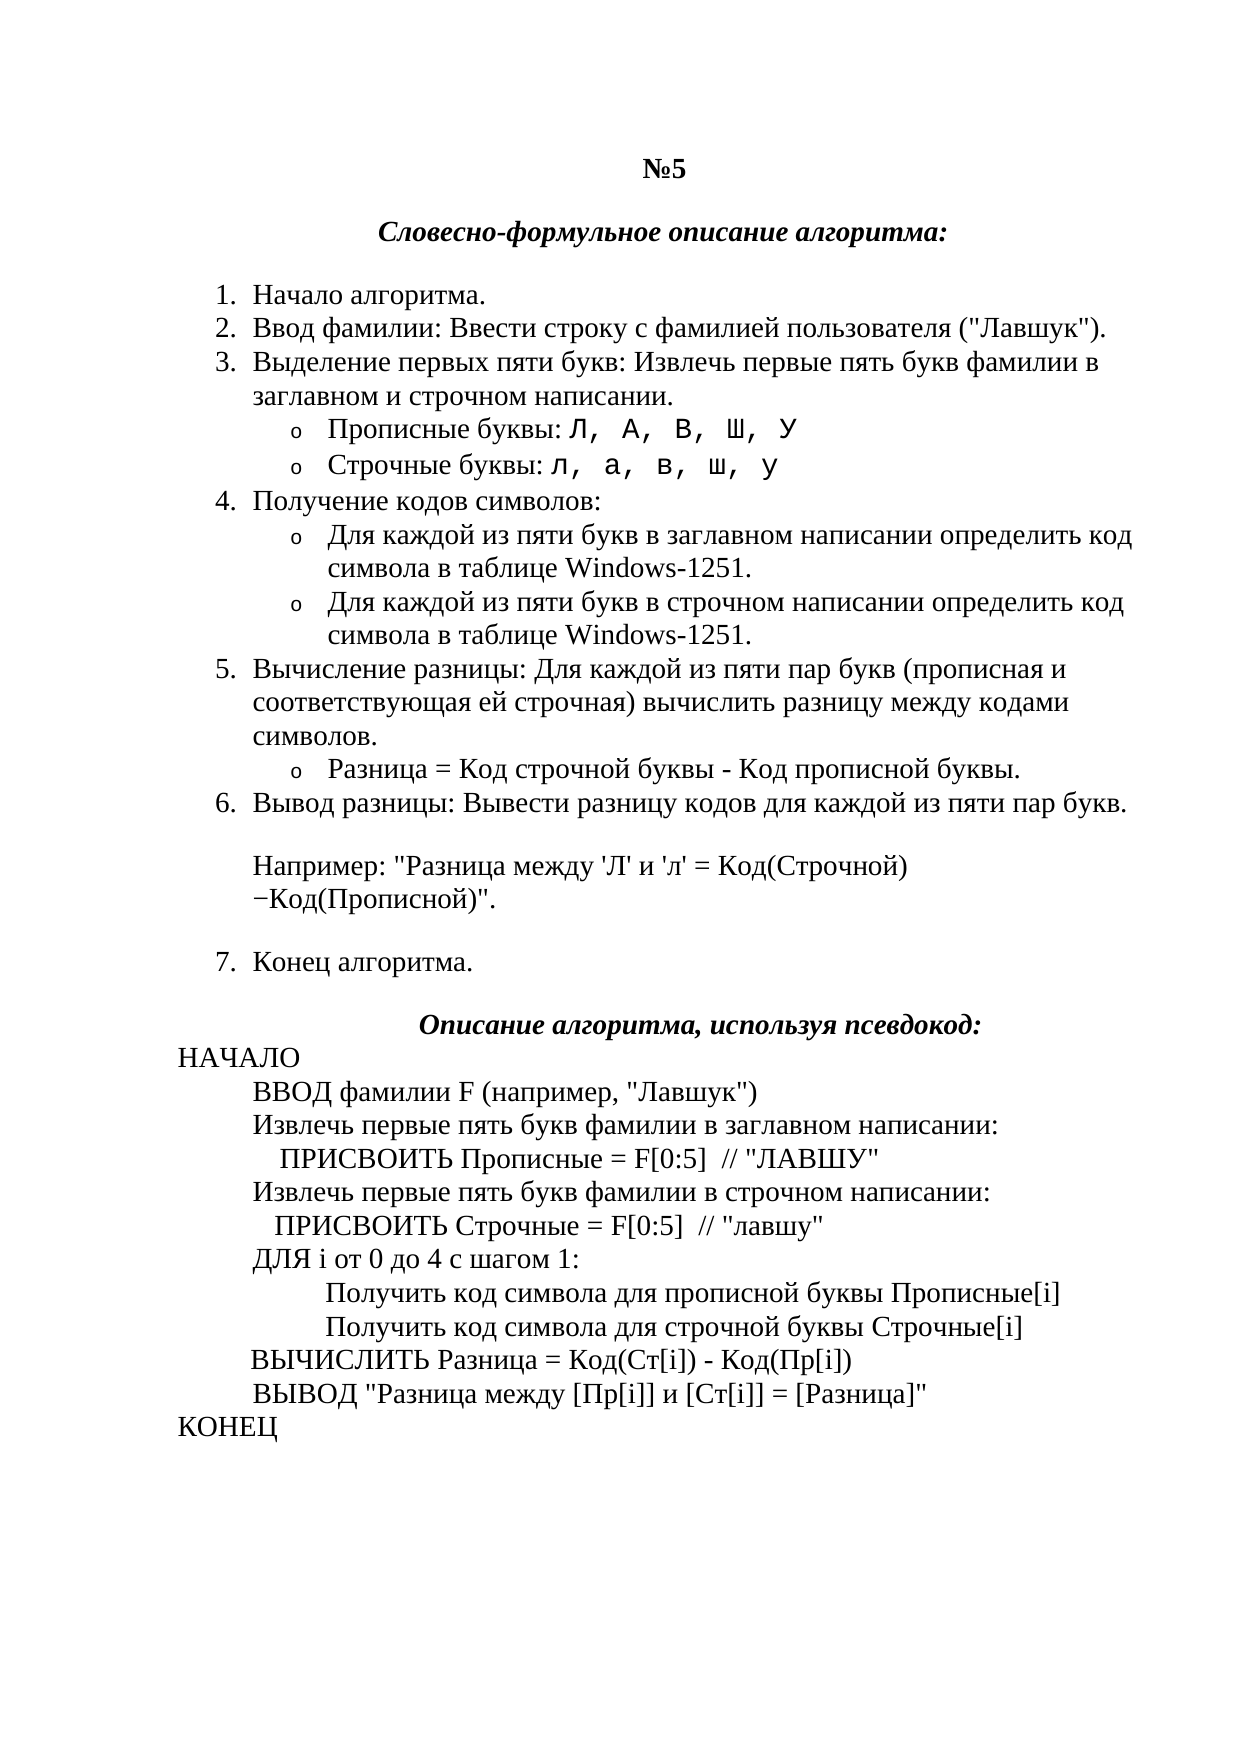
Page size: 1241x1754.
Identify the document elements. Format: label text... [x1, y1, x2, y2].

list ДЛЯ i от 0 до 4 с шагом 1: [252, 1242, 1152, 1275]
list ПРИСВОИТЬ Строчные = F[0:5] // "лавшу" [252, 1208, 1152, 1242]
list Вывод разницы: Вывести разницу кодов для каждой из пяти пар букв. [215, 785, 1152, 819]
list Разница = Код строчной буквы - Код прописной буквы. [290, 752, 1152, 785]
text №5 [177, 152, 1152, 185]
list Получить код символа для строчной буквы Строчные[i] [252, 1309, 1152, 1342]
text НАЧАЛО [177, 1040, 1152, 1074]
list Извлечь первые пять букв фамилии в заглавном написании: [252, 1107, 1152, 1141]
list Описание алгоритма, используя псевдокод: [252, 1007, 1152, 1040]
text Например: "Разница между 'Л' и 'л' = Код(Строчной)−Код(Прописной)". [252, 848, 1152, 915]
text ВЫЧИСЛИТЬ Разница = Код(Ст[i]) - Код(Пр[i]) [177, 1342, 1152, 1376]
list ВЫВОД "Разница между [Пр[i]] и [Ст[i]] = [Разница]" [252, 1376, 1152, 1409]
list Для каждой из пяти букв в строчном написании определить код символа в таблице Windows-1251. [290, 584, 1152, 651]
list Начало алгоритма. [215, 277, 1152, 311]
list Конец алгоритма. [215, 944, 1152, 978]
list Вычисление разницы: Для каждой из пяти пар букв (прописная и соответствующая ей строчная) вычислить разницу между кодами символов. [215, 651, 1152, 752]
text КОНЕЦ [177, 1409, 1152, 1443]
list Ввод фамилии: Ввести строку с фамилией пользователя ("Лавшук"). [215, 311, 1152, 344]
text ПРИСВОИТЬ Прописные = F[0:5] // "ЛАВШУ" [177, 1141, 1152, 1174]
list Получить код символа для прописной буквы Прописные[i] [252, 1275, 1152, 1309]
list Для каждой из пяти букв в заглавном написании определить код символа в таблице Windows-1251. [290, 517, 1152, 584]
list Выделение первых пяти букв: Извлечь первые пять букв фамилии в заглавном и строчном написании. [215, 344, 1152, 411]
list Извлечь первые пять букв фамилии в строчном написании: [252, 1174, 1152, 1208]
list ВВОД фамилии F (например, "Лавшук") [252, 1074, 1152, 1107]
list Прописные буквы: Л, А, В, Ш, У [290, 411, 1152, 447]
list Получение кодов символов: [215, 483, 1152, 517]
list Строчные буквы: л, а, в, ш, у [290, 447, 1152, 483]
text Словесно-формульное описание алгоритма: [177, 214, 1152, 248]
